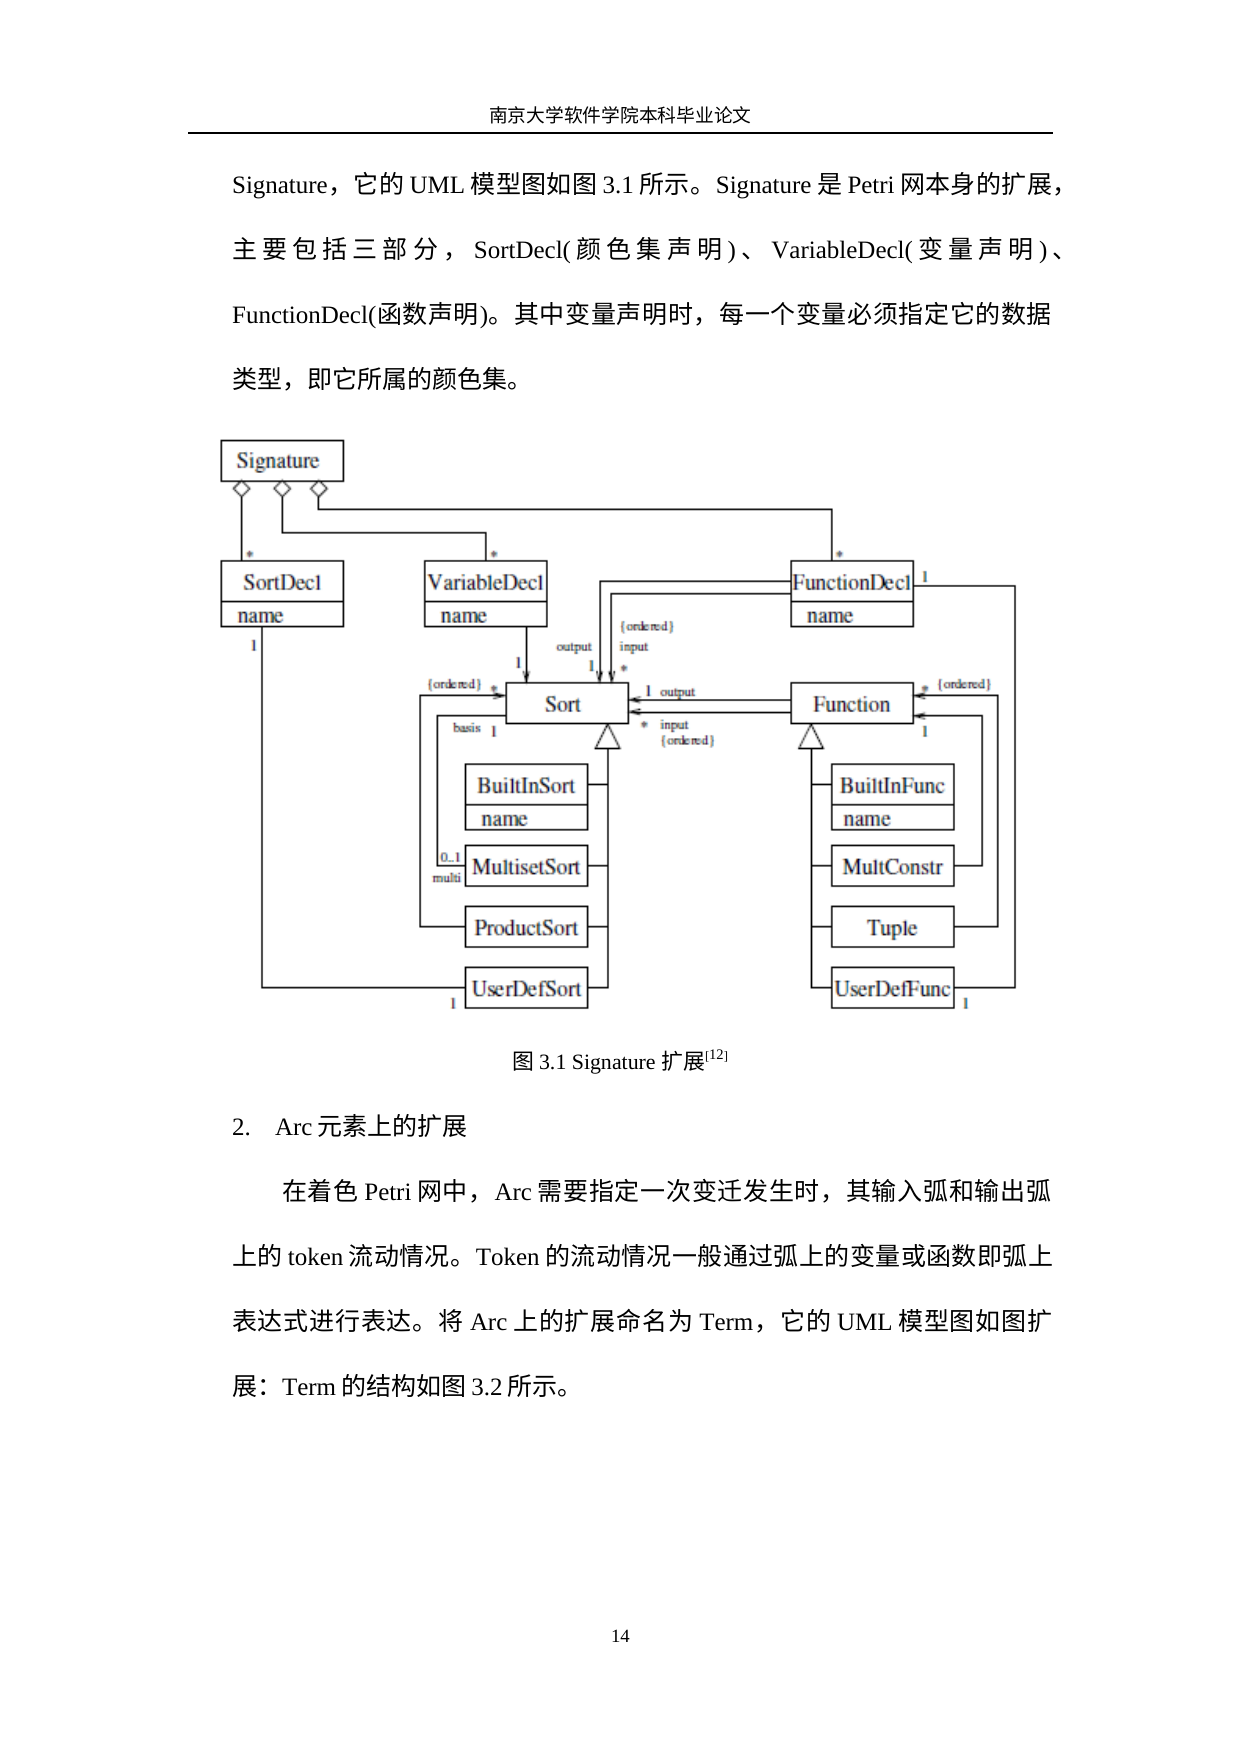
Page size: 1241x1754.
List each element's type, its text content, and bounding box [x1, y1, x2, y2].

list 在着色Petri网中，Arc需要指定一次变迁发生时，其输入弧和输出弧上的token流动情况。Token的流动情况一般通过弧上的变量或函数即弧上表达式进行表达。将Arc上的扩展命名为Term，它的UML模型图如图扩展：Term的结构如图3.2所示。 [232, 1157, 1053, 1417]
list Arc元素上的扩展 [187, 1092, 1053, 1157]
text 图3.1 Signature 扩展[12] [187, 1044, 1053, 1076]
picture [202, 426, 1038, 1020]
